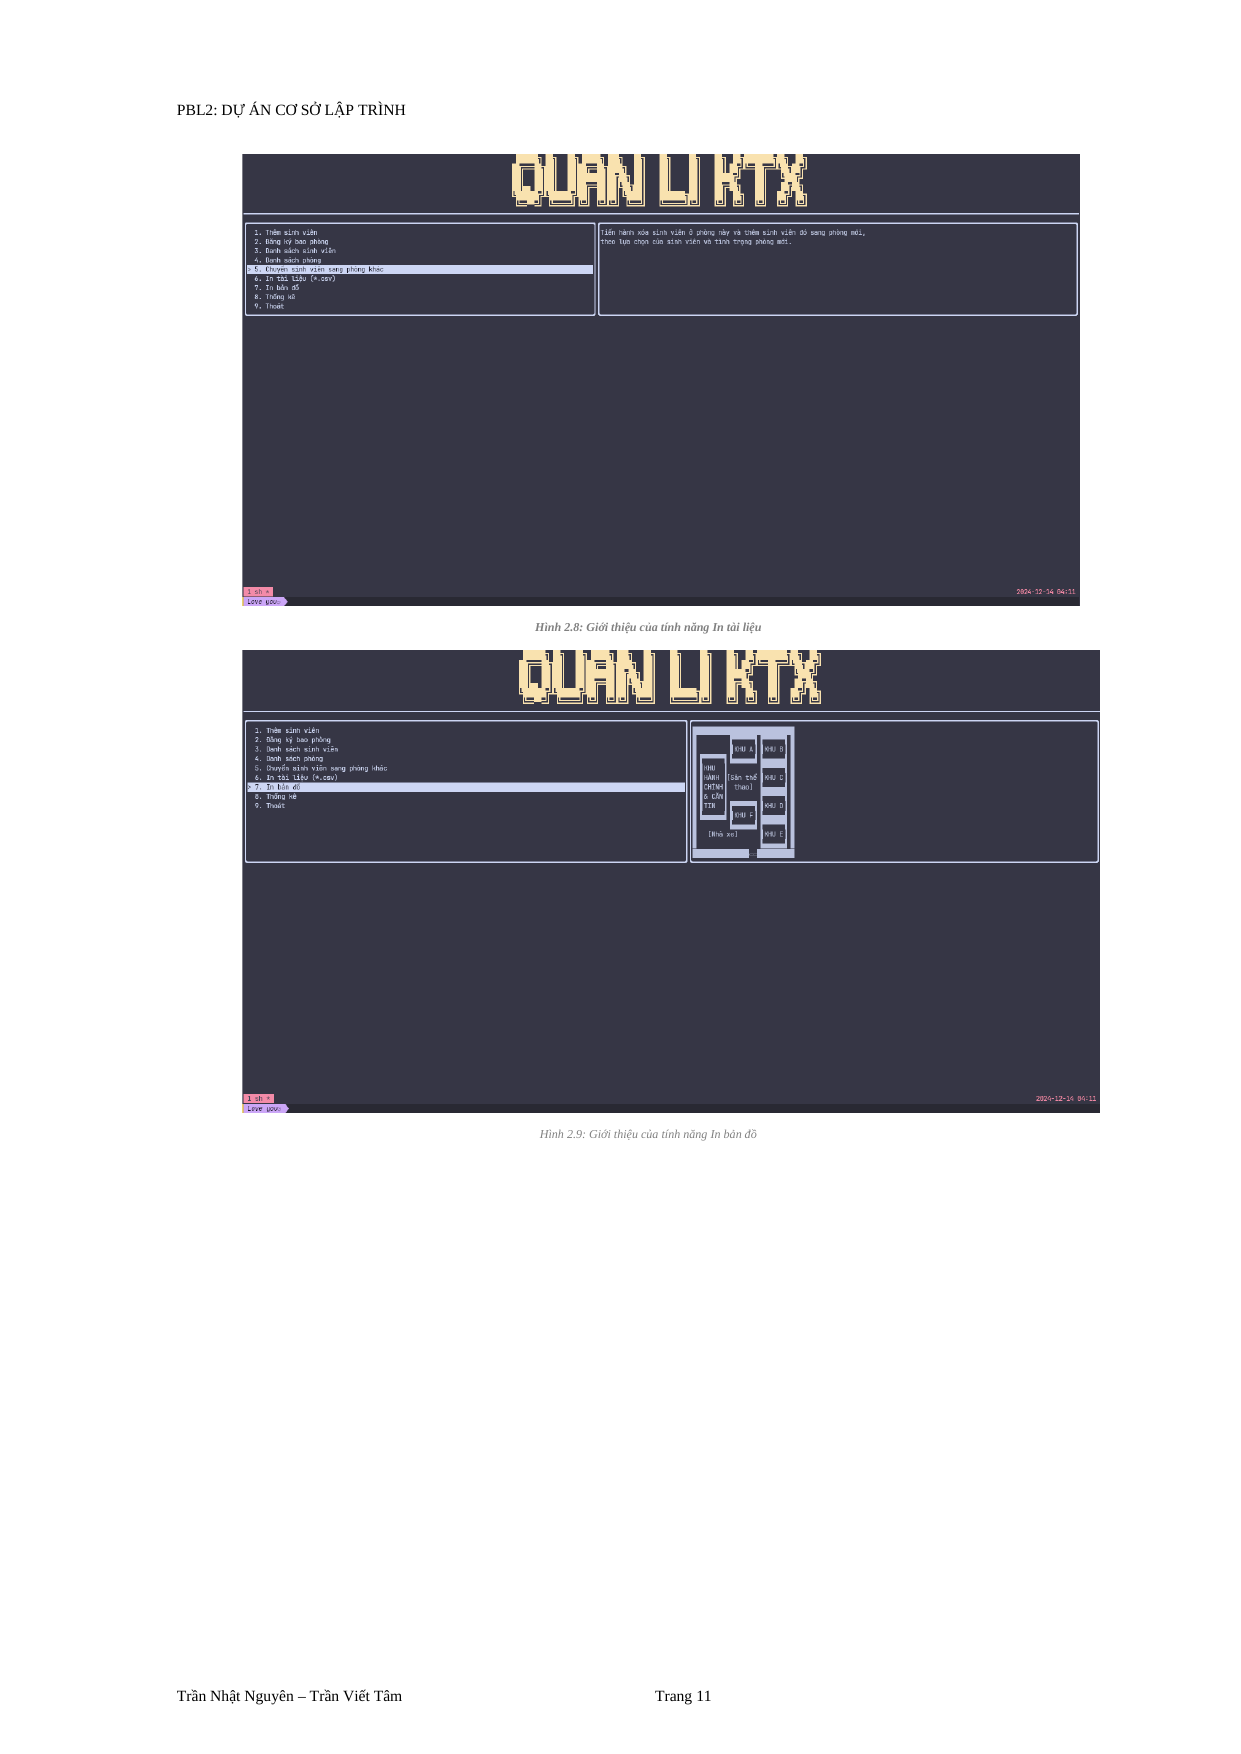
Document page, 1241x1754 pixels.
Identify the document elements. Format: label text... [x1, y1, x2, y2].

picture [242, 154, 1080, 606]
picture [242, 650, 1100, 1113]
text Hình 2.8: Giới thiệu của tính năng In tài liệu [177, 610, 1122, 634]
text Hình 2.9: Giới thiệu của tính năng In bản đồ [177, 1117, 1122, 1141]
